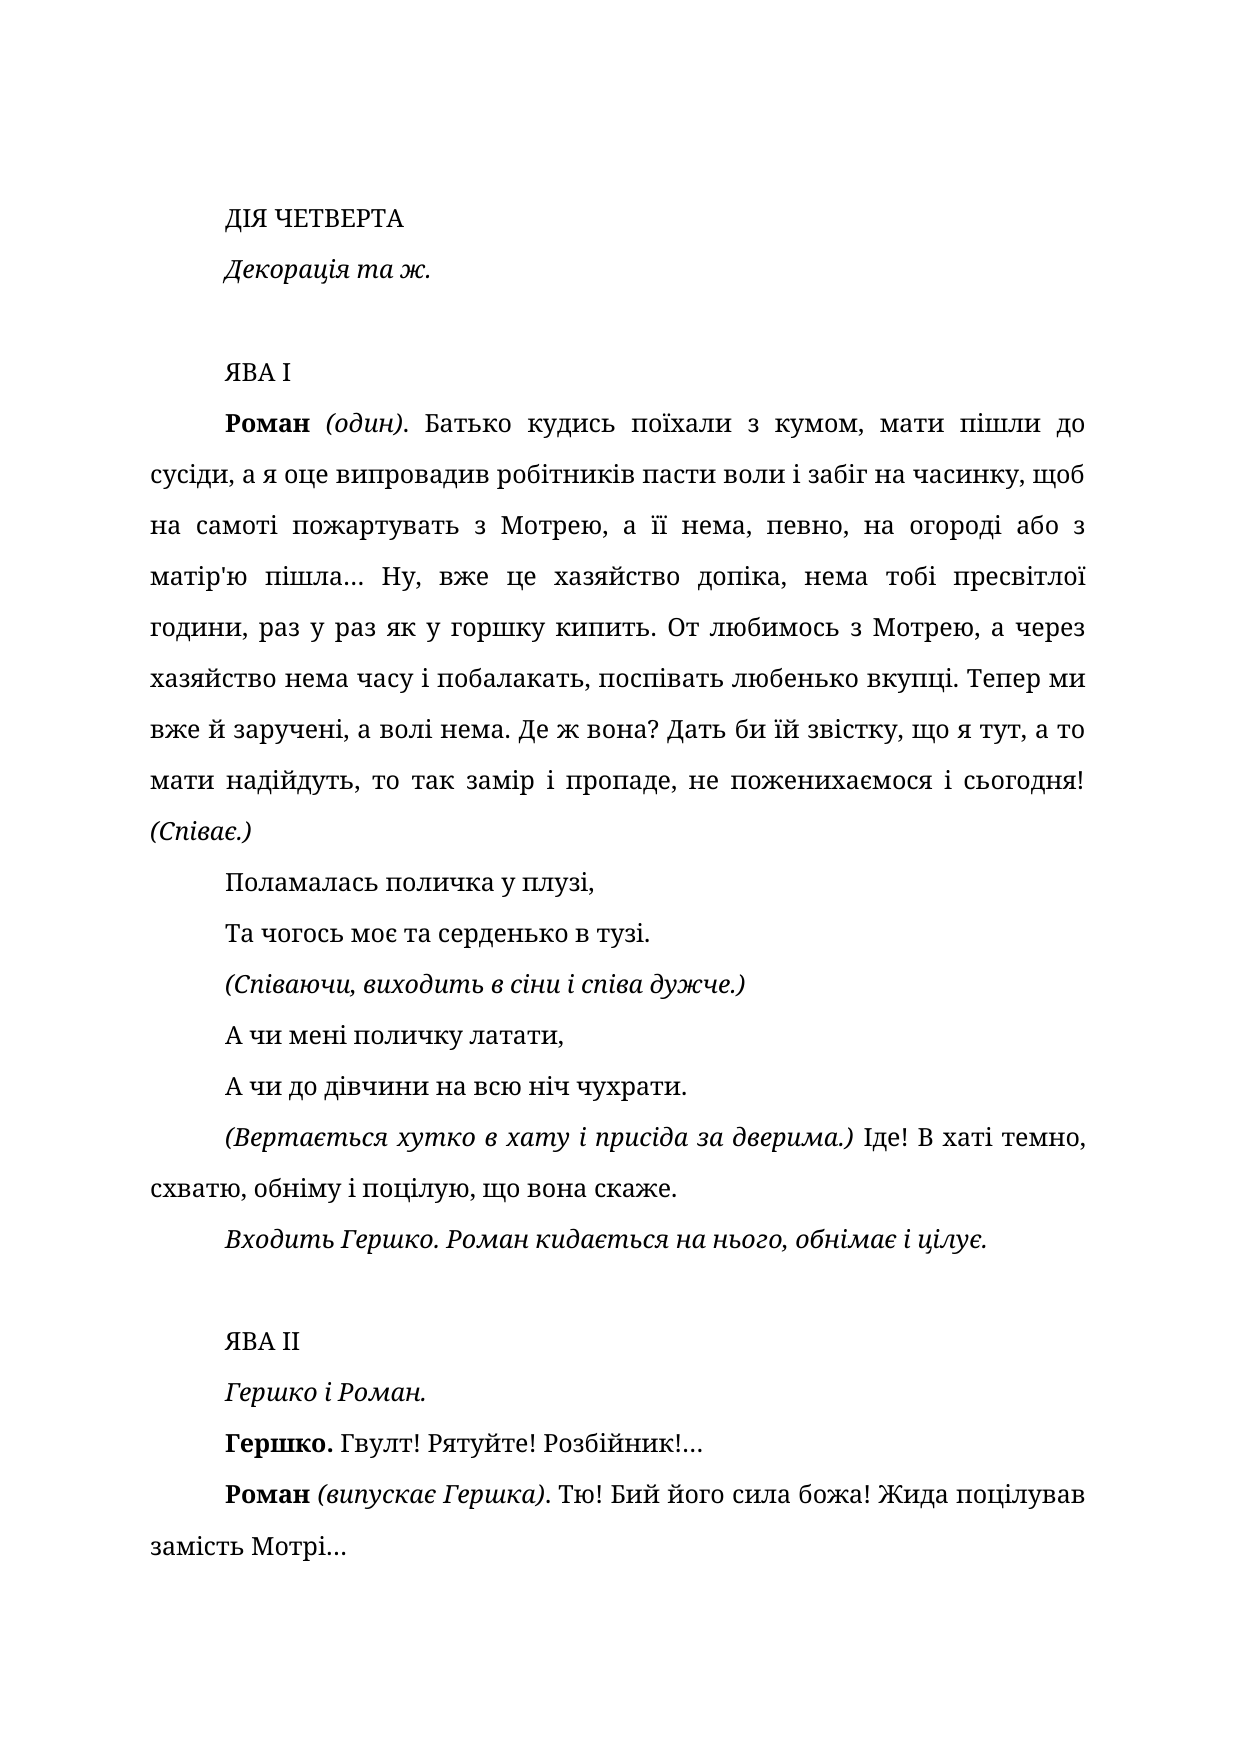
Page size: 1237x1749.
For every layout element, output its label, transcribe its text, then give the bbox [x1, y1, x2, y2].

text ДІЯ ЧЕТВЕРТА [150, 201, 1086, 235]
text Та чогось моє та серденько в тузі. [150, 916, 1086, 950]
text (Співаючи, виходить в сіни і співа дужче.) [150, 967, 1086, 1001]
text А чи до дівчини на всю ніч чухрати. [150, 1069, 1086, 1103]
text ЯВА II [150, 1324, 1086, 1358]
text (Вертається хутко в хату і присіда за дверима.) Іде! В хаті темно, схватю, обніму і поцілую, що вона скаже. [150, 1120, 1086, 1205]
text А чи мені поличку латати, [150, 1018, 1086, 1052]
text Поламалась поличка у плузі, [150, 864, 1086, 899]
text Роман (один). Батько кудись поїхали з кумом, мати пішли до сусіди, а я оце випровадив робітників пасти воли і забіг на часинку, щоб на самоті пожартувать з Мотрею, а її нема, певно, на огороді або з матір'ю пішла… Ну, вже це хазяйство допіка, нема тобі пресвітлої години, раз у раз як у горшку кипить. От любимось з Мотрею, а через хазяйство нема часу і побалакать, поспівать любенько вкупці. Тепер ми вже й заручені, а волі нема. Де ж вона? Дать би їй звістку, що я тут, а то мати надійдуть, то так замір і пропаде, не поженихаємося і сьогодня!(Співає.) [150, 405, 1086, 848]
text Гершко. Гвулт! Рятуйте! Розбійник!… [150, 1426, 1086, 1460]
text Входить Гершко. Роман кидається на нього, обнімає і цілує. [150, 1222, 1086, 1256]
text ЯВА І [150, 354, 1086, 388]
text Гершко і Роман. [150, 1375, 1086, 1409]
text Роман (випускає Гершка). Тю! Бий його сила божа! Жида поцілував замість Мотрі… [150, 1477, 1086, 1562]
text Декорація та ж. [150, 252, 1086, 286]
